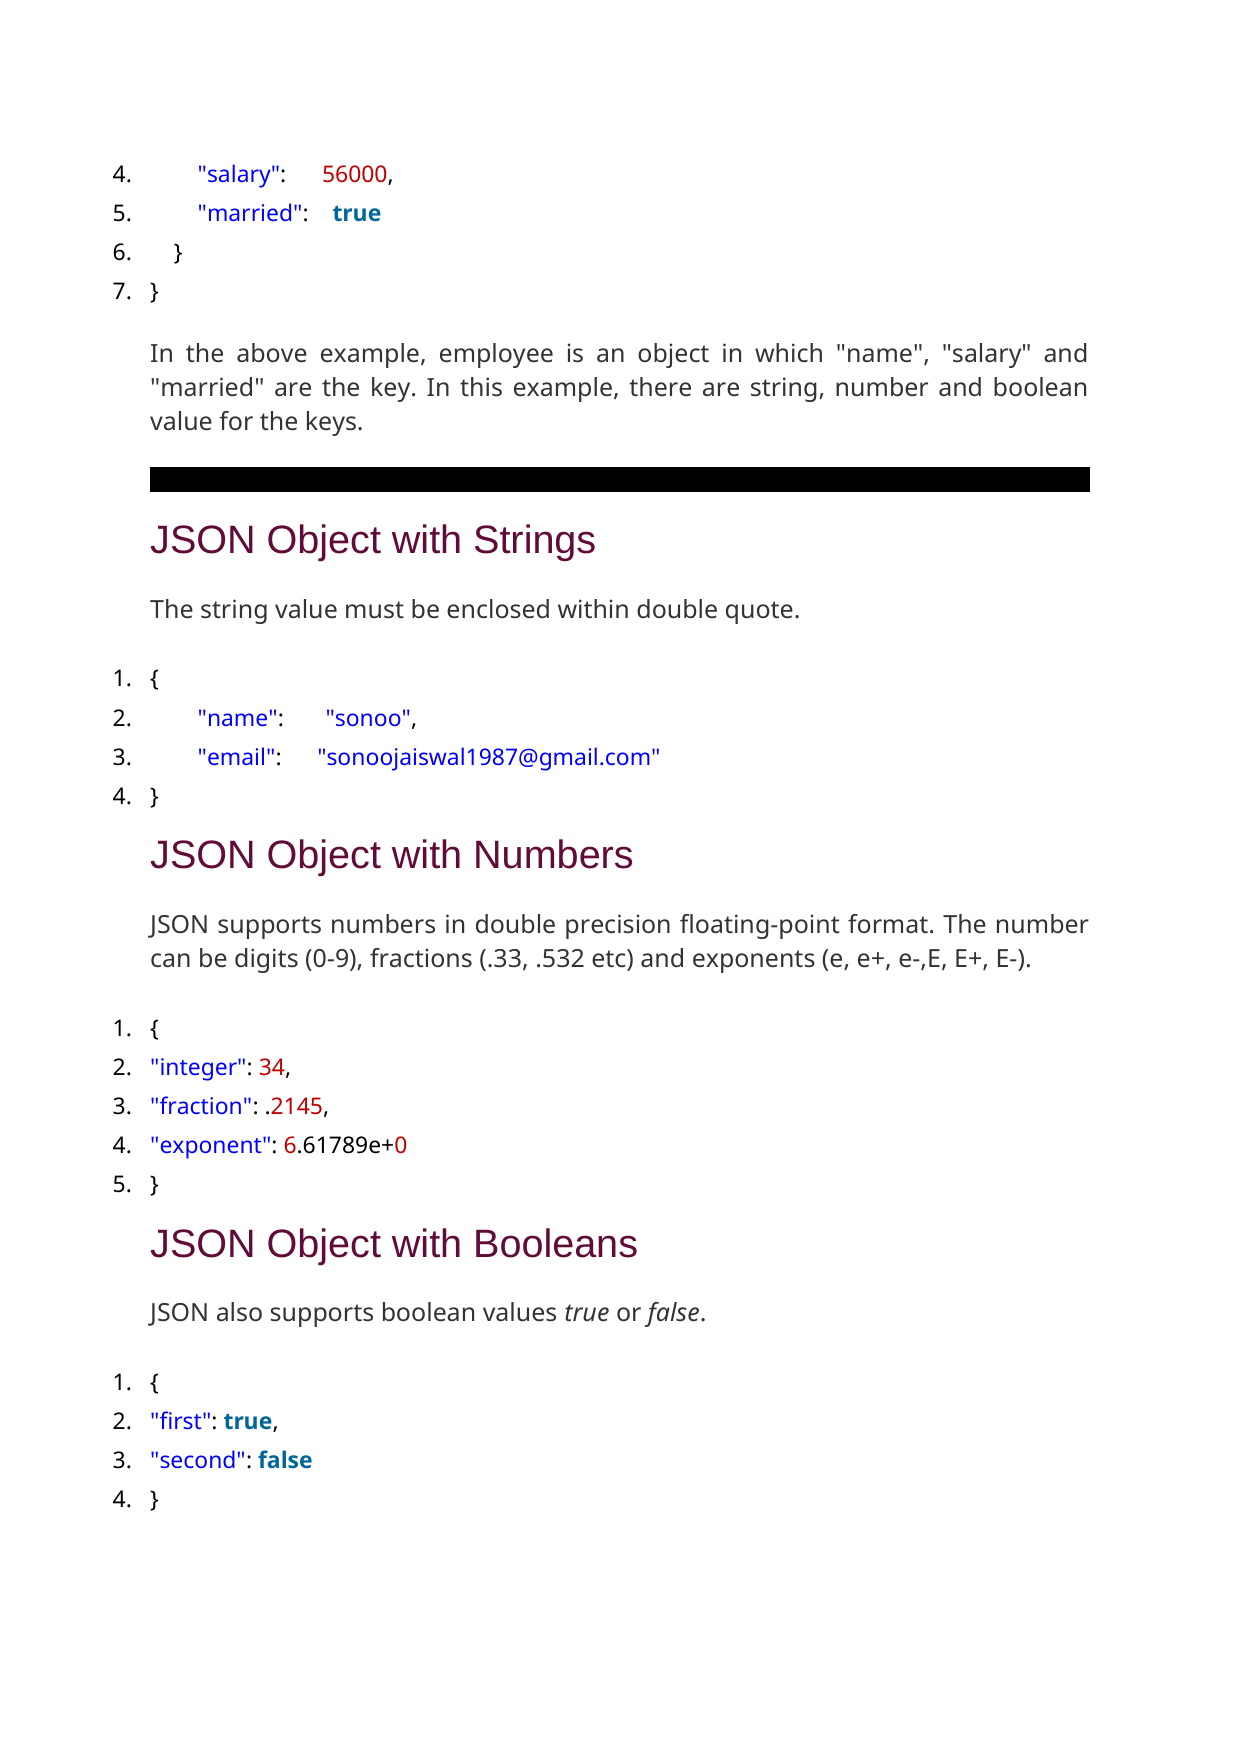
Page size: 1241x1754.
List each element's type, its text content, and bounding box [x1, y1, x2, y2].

list "integer": 34, [112, 1043, 1090, 1082]
list "fraction": .2145, [112, 1082, 1090, 1121]
text JSON supports numbers in double precision floating-point format. The number can be digits (0-9), fractions (.33, .532 etc) and exponents (e, e+, e-,E, E+, E-). [150, 906, 1090, 974]
subtitle JSON Object with Strings [150, 517, 1090, 562]
list } [112, 1475, 1090, 1514]
text JSON also supports boolean values true or false. [150, 1295, 1090, 1329]
list } [112, 228, 1090, 267]
list "first": true, [112, 1397, 1090, 1436]
list "second": false [112, 1436, 1090, 1475]
list } [112, 1160, 1090, 1199]
list "name": "sonoo", [112, 694, 1090, 733]
list } [112, 267, 1090, 306]
list { [112, 654, 1090, 694]
list "email": "sonoojaiswal1987@gmail.com" [112, 733, 1090, 772]
list "married": true [112, 189, 1090, 228]
list "exponent": 6.61789e+0 [112, 1121, 1090, 1160]
subtitle JSON Object with Booleans [150, 1220, 1090, 1266]
list { [112, 1358, 1090, 1397]
list "salary": 56000, [112, 150, 1090, 189]
subtitle JSON Object with Numbers [150, 832, 1090, 877]
text The string value must be enclosed within double quote. [150, 591, 1090, 625]
list { [112, 1004, 1090, 1043]
text In the above example, employee is an object in which "name", "salary" and "married" are the key. In this example, there are string, number and boolean value for the keys. [150, 335, 1090, 438]
list } [112, 772, 1090, 811]
